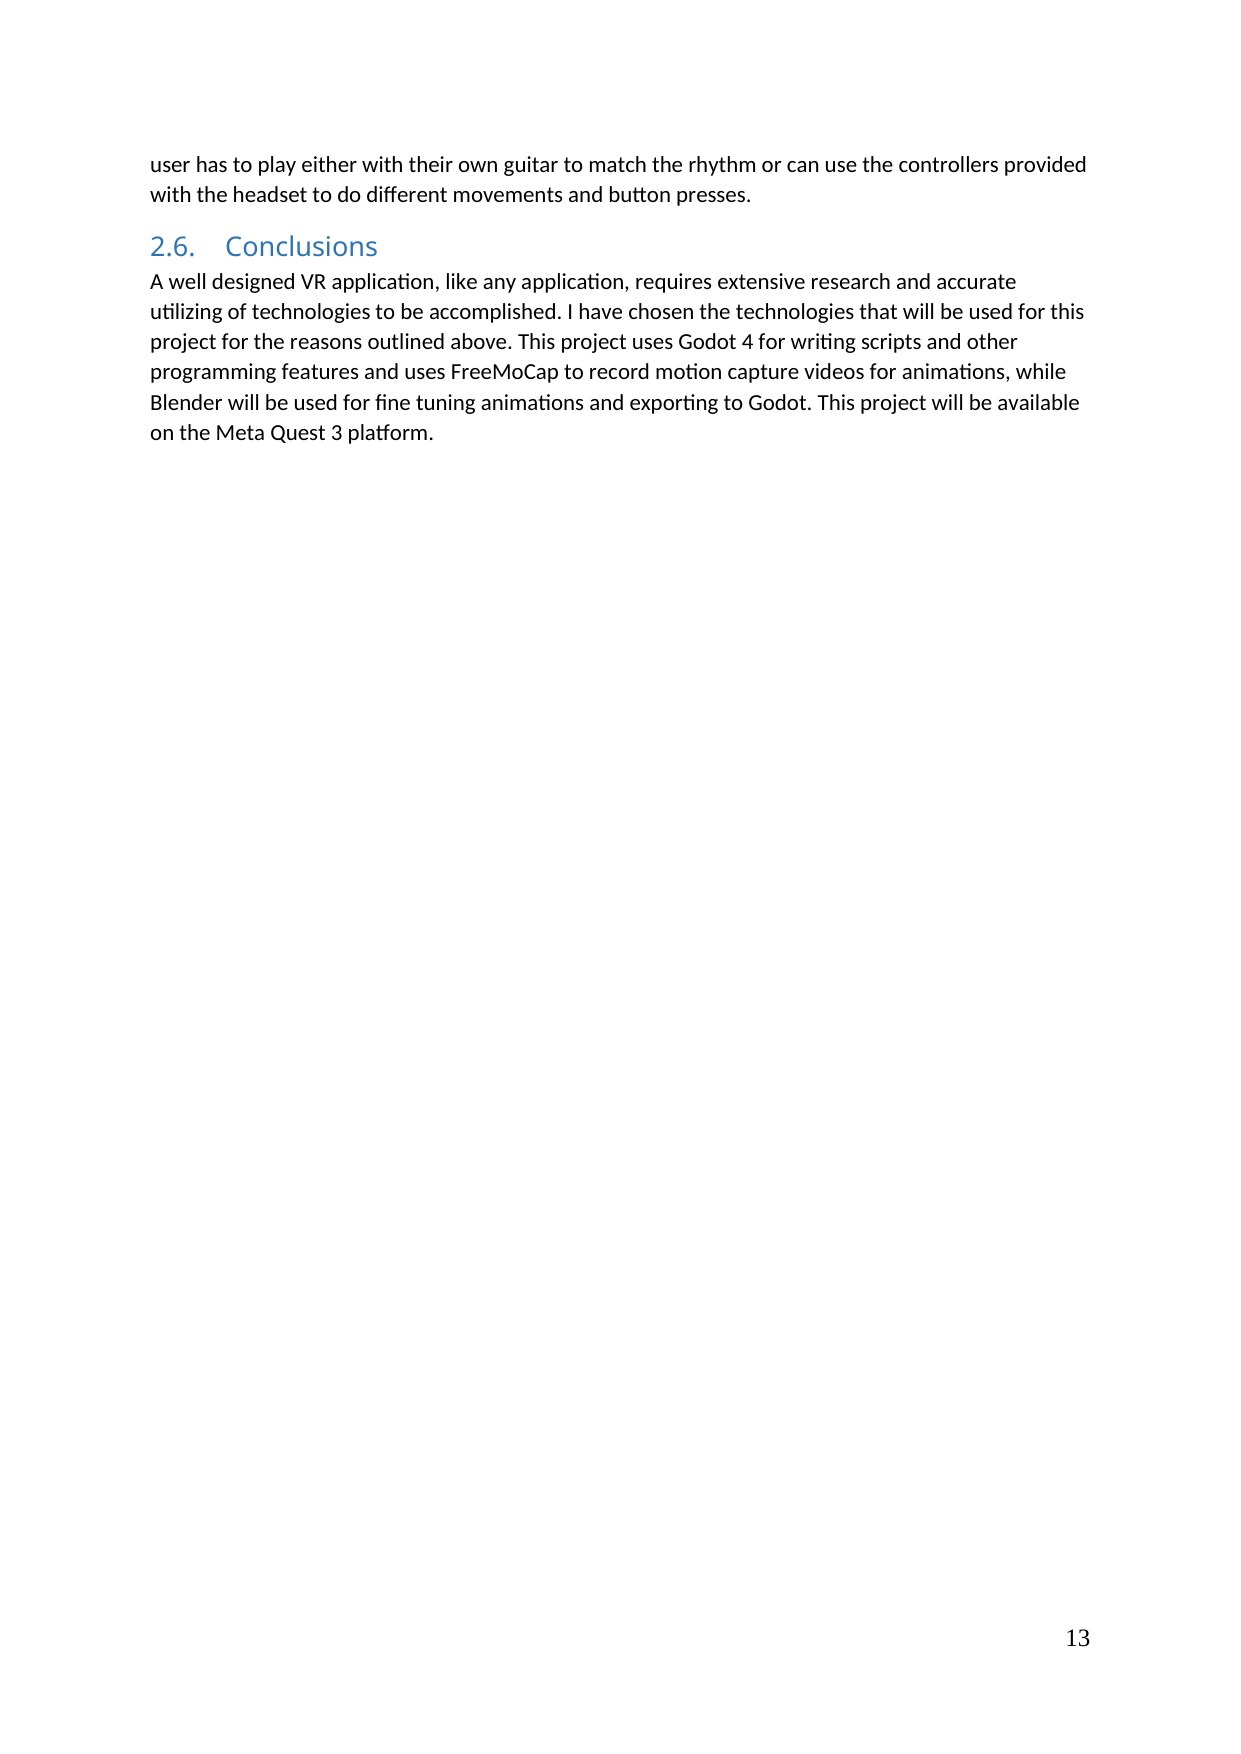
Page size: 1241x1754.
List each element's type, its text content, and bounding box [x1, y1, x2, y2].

text A well designed VR application, like any application, requires extensive research and accurate utilizing of technologies to be accomplished. I have chosen the technologies that will be used for this project for the reasons outlined above. This project uses Godot 4 for writing scripts and other programming features and uses FreeMoCap to record motion capture videos for animations, while Blender will be used for fine tuning animations and exporting to Godot. This project will be available on the Meta Quest 3 platform. [150, 267, 1090, 446]
subtitle 2.6. Conclusions [150, 227, 1090, 264]
